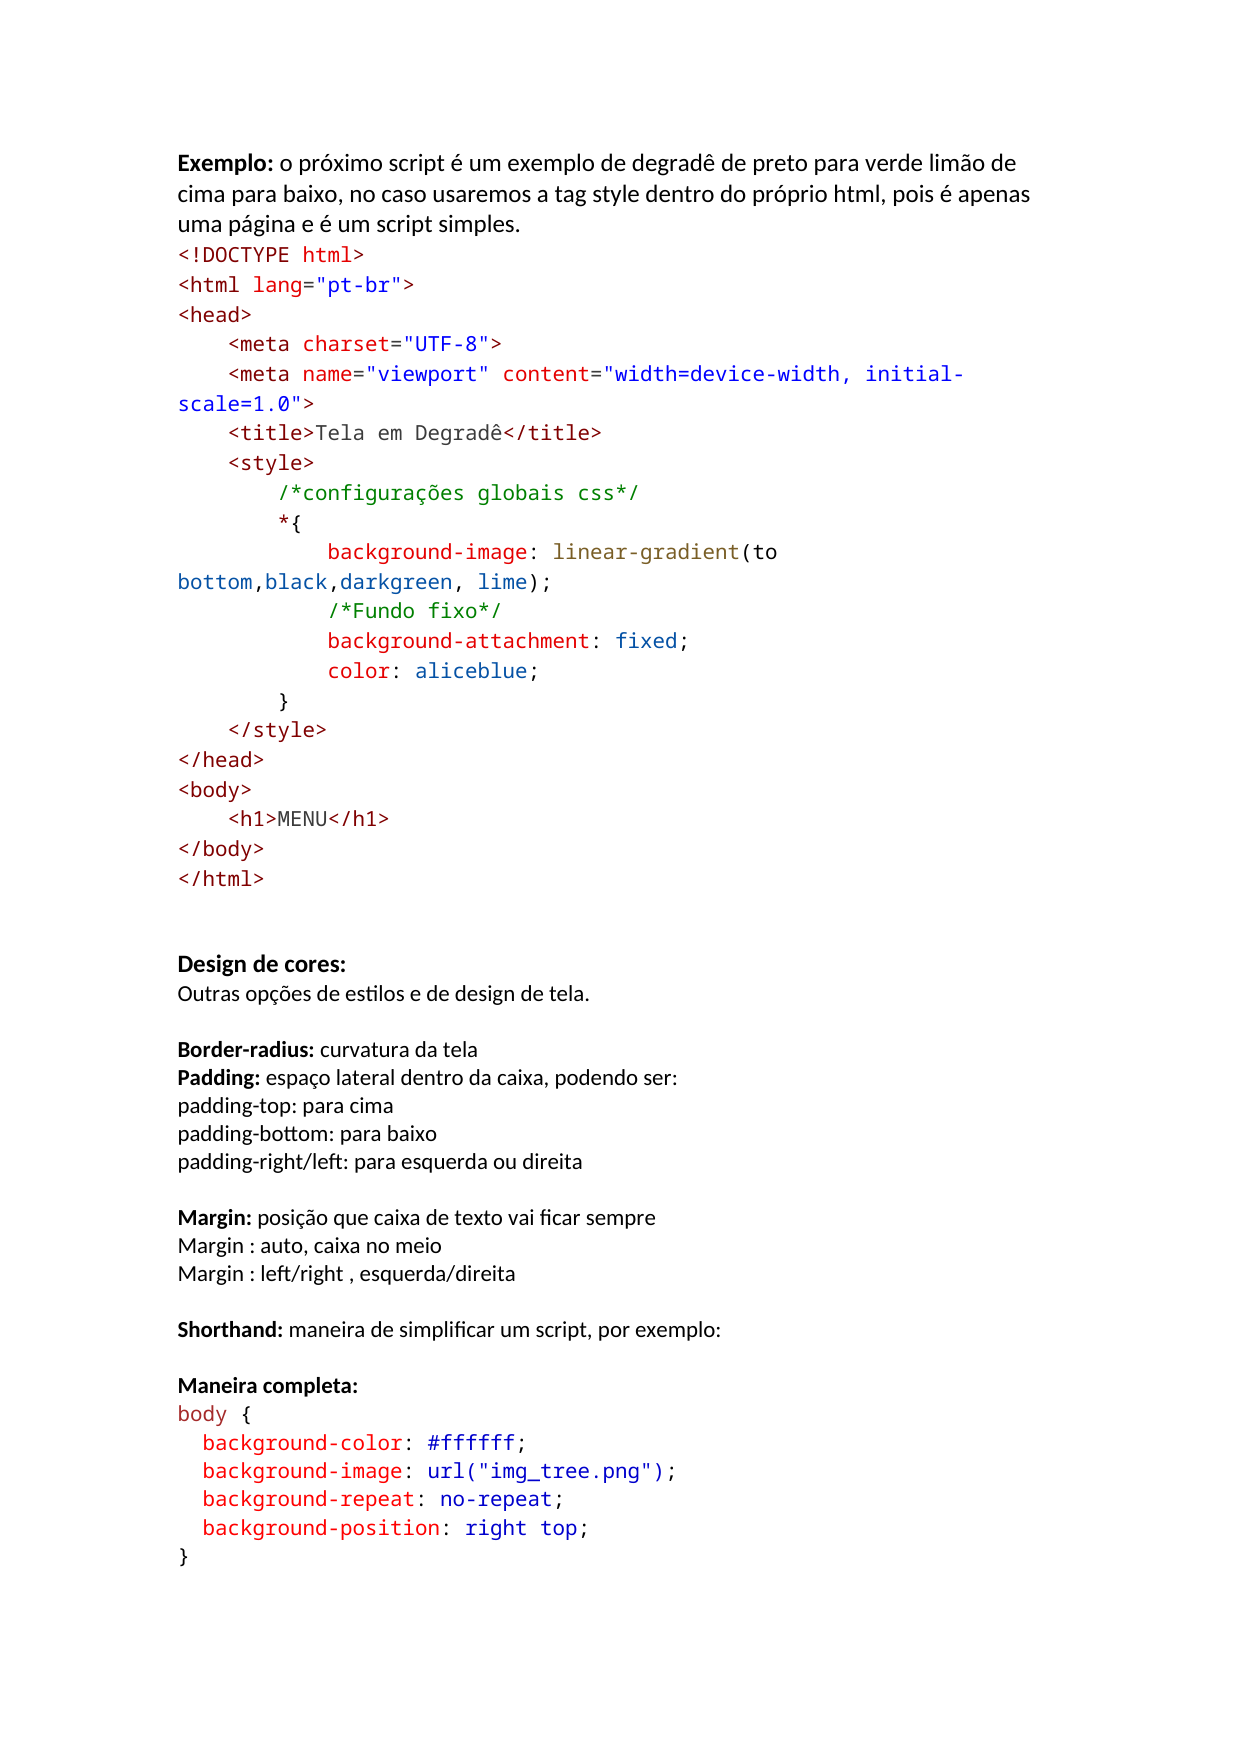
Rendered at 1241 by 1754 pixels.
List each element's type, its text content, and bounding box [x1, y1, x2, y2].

text Margin: posição que caixa de texto vai ficar sempre [177, 1203, 1063, 1231]
text <!DOCTYPE html> [177, 239, 1063, 269]
text Outras opções de estilos e de design de tela. [177, 979, 1063, 1007]
text <meta charset="UTF-8"> [177, 328, 1063, 358]
text Padding: espaço lateral dentro da caixa, podendo ser: [177, 1063, 1063, 1091]
text Border-radius: curvatura da tela [177, 1035, 1063, 1063]
text color: aliceblue; [177, 655, 1063, 684]
text Shorthand: maneira de simplificar um script, por exemplo: [177, 1315, 1063, 1343]
text Margin : auto, caixa no meio [177, 1231, 1063, 1259]
text body { background-color: #ffffff; background-image: url("img_tree.png"); background-repeat: no-repeat; background-position: right top; } [177, 1399, 1063, 1570]
text </head> [177, 744, 1063, 773]
text <h1>MENU</h1> [177, 803, 1063, 833]
text </body> [177, 833, 1063, 863]
text padding-right/left: para esquerda ou direita [177, 1147, 1063, 1175]
text Margin : left/right , esquerda/direita [177, 1259, 1063, 1287]
text } [177, 684, 1063, 714]
text Design de cores: [177, 948, 1063, 979]
text Maneira completa: [177, 1371, 1063, 1399]
text padding-bottom: para baixo [177, 1119, 1063, 1147]
text <body> [177, 773, 1063, 803]
text <html lang="pt-br"> [177, 269, 1063, 298]
text <title>Tela em Degradê</title> [177, 417, 1063, 447]
text Exemplo: o próximo script é um exemplo de degradê de preto para verde limão de cima para baixo, no caso usaremos a tag style dentro do próprio html, pois é apenas uma página e é um script simples. [177, 148, 1063, 239]
text <head> [177, 298, 1063, 328]
text background-attachment: fixed; [177, 625, 1063, 655]
text </style> [177, 714, 1063, 744]
text background-image: linear-gradient(to bottom,black,darkgreen, lime); [177, 536, 1063, 595]
text <style> [177, 447, 1063, 477]
text <meta name="viewport" content="width=device-width, initial-scale=1.0"> [177, 358, 1063, 417]
text </html> [177, 863, 1063, 892]
text /*configurações globais css*/ [177, 477, 1063, 506]
text /*Fundo fixo*/ [177, 595, 1063, 625]
text *{ [177, 506, 1063, 536]
text padding-top: para cima [177, 1091, 1063, 1119]
